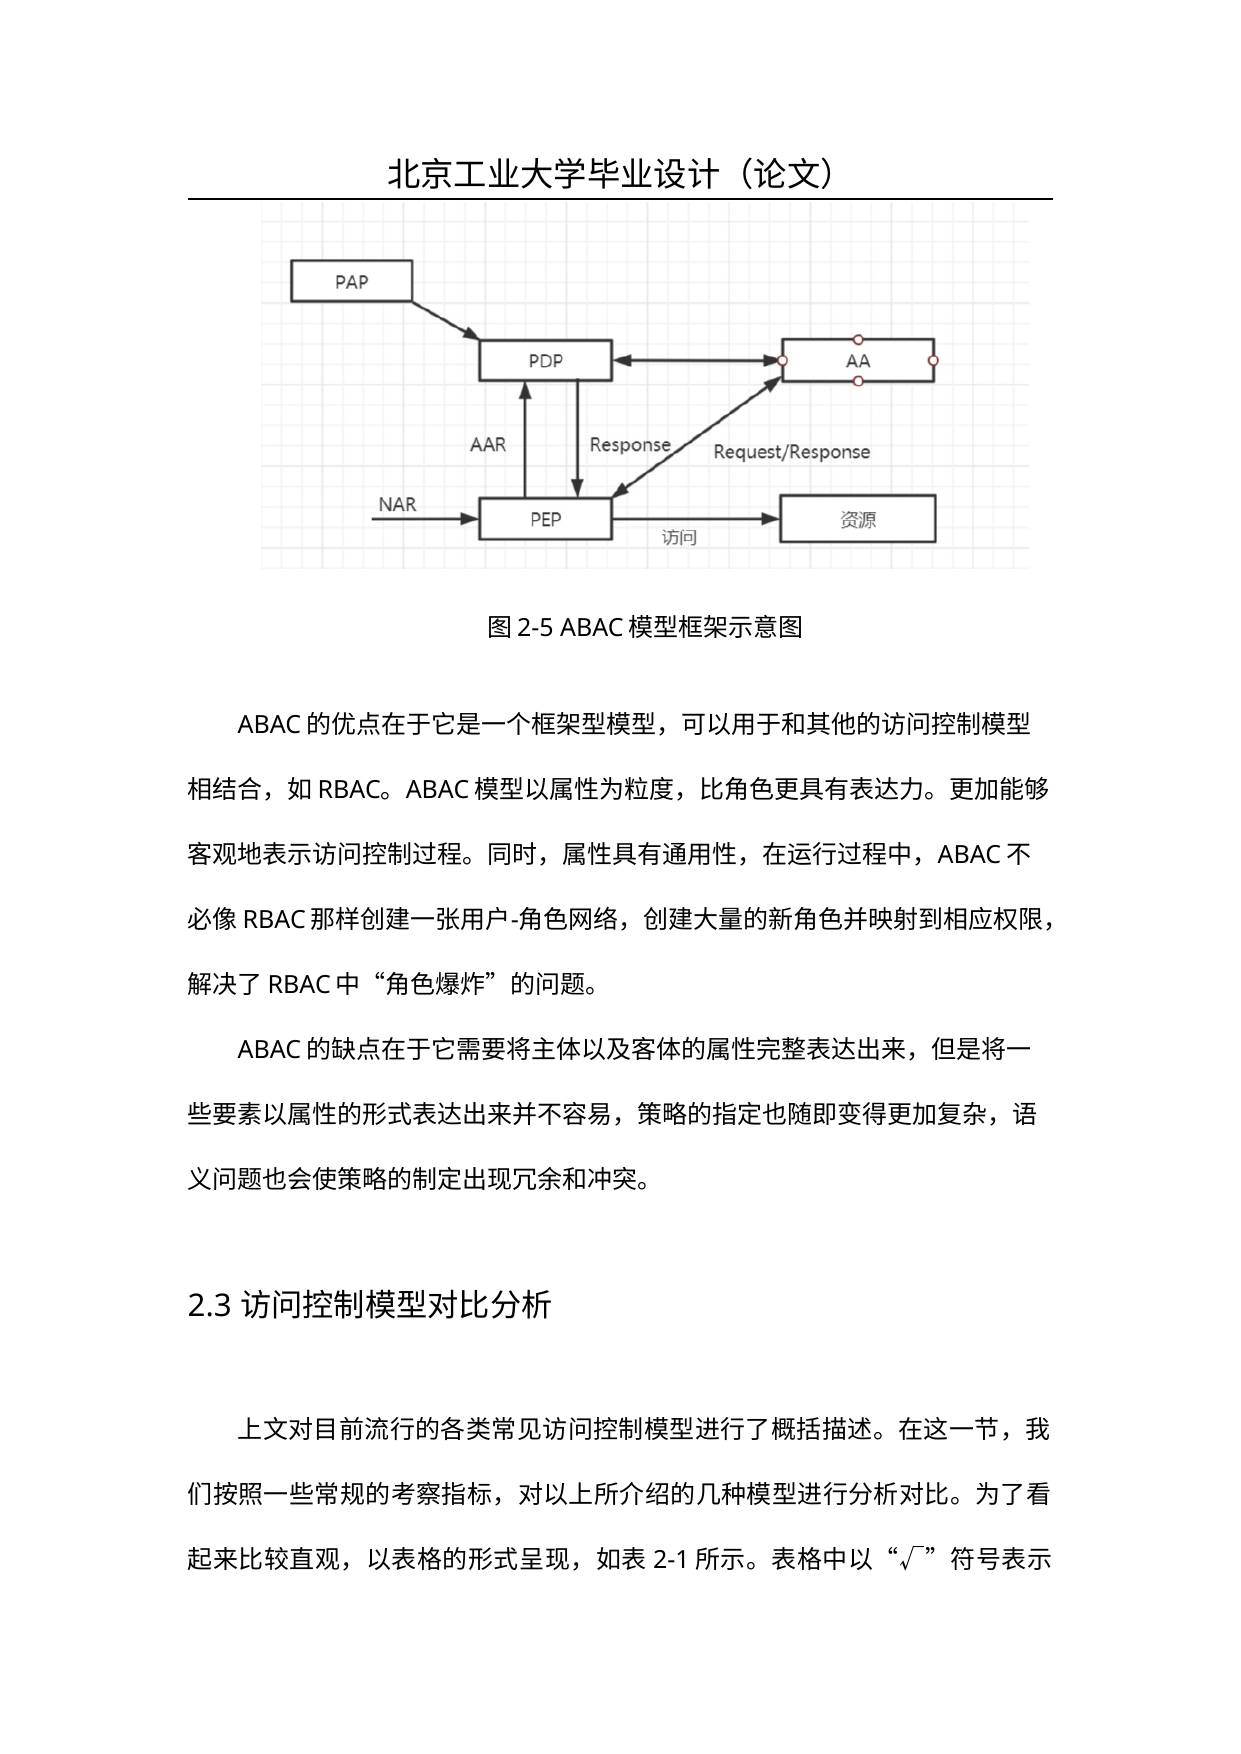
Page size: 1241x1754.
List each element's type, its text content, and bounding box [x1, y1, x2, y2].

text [187, 1395, 1053, 1590]
text 图2-5 ABAC模型框架示意图 [187, 593, 1053, 658]
picture [261, 202, 1029, 569]
text ABAC的缺点在于它需要将主体以及客体的属性完整表达出来，但是将一些要素以属性的形式表达出来并不容易，策略的指定也随即变得更加复杂，语义问题也会使策略的制定出现冗余和冲突。 [187, 1015, 1053, 1210]
text ABAC的优点在于它是一个框架型模型，可以用于和其他的访问控制模型相结合，如RBAC。ABAC模型以属性为粒度，比角色更具有表达力。更加能够客观地表示访问控制过程。同时，属性具有通用性，在运行过程中，ABAC不必像RBAC那样创建一张用户-角色网络，创建大量的新角色并映射到相应权限，解决了RBAC中“角色爆炸”的问题。 [187, 690, 1053, 1015]
subtitle 2.3 访问控制模型对比分析 [187, 1270, 1053, 1335]
